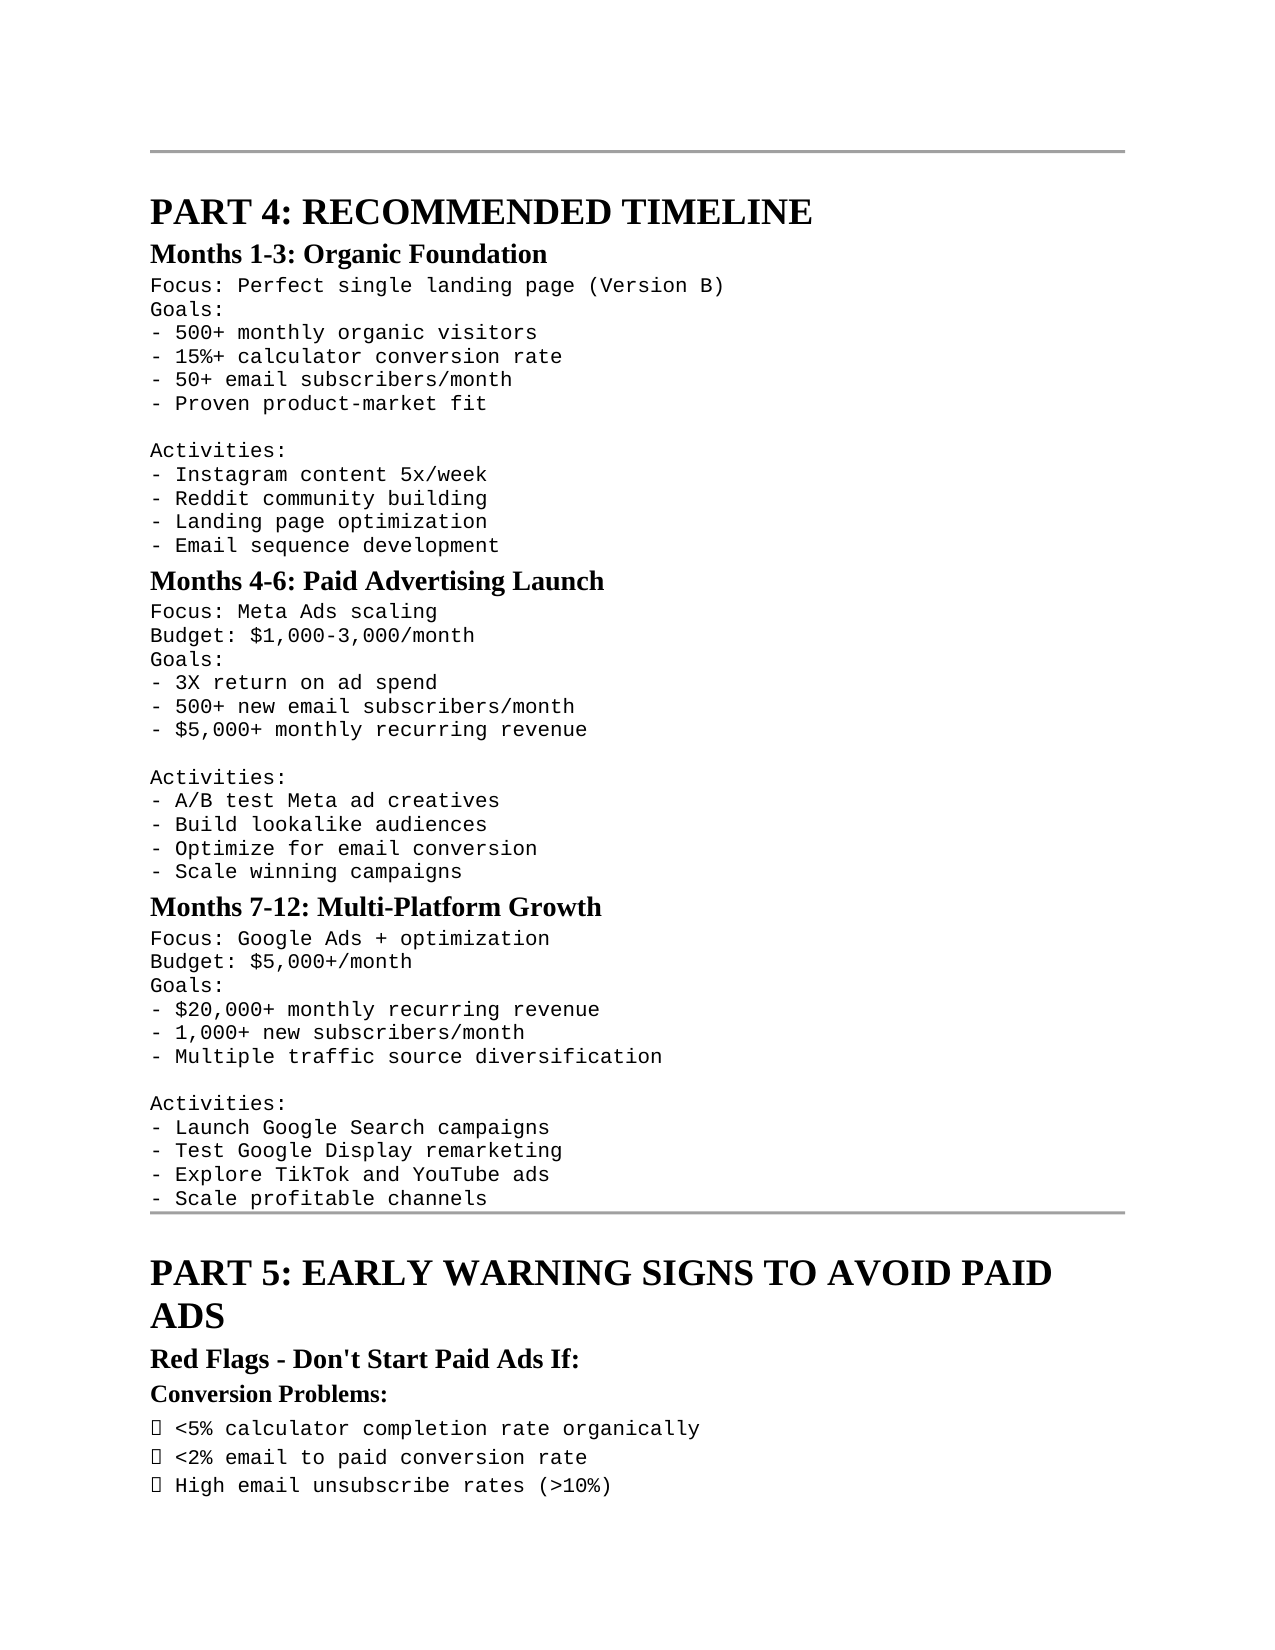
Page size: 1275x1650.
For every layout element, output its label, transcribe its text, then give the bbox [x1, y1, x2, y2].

text - 50+ email subscribers/month [150, 369, 1125, 393]
text - A/B test Meta ad creatives [150, 790, 1125, 814]
text - 1,000+ new subscribers/month [150, 1022, 1125, 1046]
text - 500+ monthly organic visitors [150, 322, 1125, 346]
text Months 7-12: Multi-Platform Growth [150, 890, 1125, 922]
text Goals: [150, 298, 1125, 322]
text Goals: [150, 648, 1125, 672]
text - Build lookalike audiences [150, 814, 1125, 838]
text Focus: Google Ads + optimization [150, 928, 1125, 951]
text Goals: [150, 975, 1125, 998]
text Focus: Perfect single landing page (Version B) [150, 275, 1125, 298]
text - 15%+ calculator conversion rate [150, 346, 1125, 369]
text ❌ <5% calculator completion rate organically [150, 1413, 1125, 1442]
text - Reddit community building [150, 488, 1125, 511]
text PART 4: RECOMMENDED TIMELINE [150, 189, 1125, 232]
text - Proven product-market fit [150, 393, 1125, 417]
text PART 5: EARLY WARNING SIGNS TO AVOID PAID ADS [150, 1251, 1125, 1337]
text Months 1-3: Organic Foundation [150, 237, 1125, 270]
text - $20,000+ monthly recurring revenue [150, 998, 1125, 1022]
text - Launch Google Search campaigns [150, 1117, 1125, 1140]
text - Multiple traffic source diversification [150, 1046, 1125, 1069]
text - Landing page optimization [150, 511, 1125, 535]
text Conversion Problems: [150, 1379, 1125, 1408]
text - Scale winning campaigns [150, 861, 1125, 885]
text - $5,000+ monthly recurring revenue [150, 719, 1125, 743]
text Red Flags - Don't Start Paid Ads If: [150, 1342, 1125, 1374]
text Months 4-6: Paid Advertising Launch [150, 564, 1125, 596]
text - Instagram content 5x/week [150, 464, 1125, 488]
text - 500+ new email subscribers/month [150, 696, 1125, 719]
text Budget: $5,000+/month [150, 951, 1125, 975]
text Activities: [150, 440, 1125, 464]
text - Explore TikTok and YouTube ads [150, 1164, 1125, 1188]
text Budget: $1,000-3,000/month [150, 625, 1125, 648]
text Activities: [150, 1093, 1125, 1117]
text ❌ High email unsubscribe rates (>10%) [150, 1470, 1125, 1499]
text - Optimize for email conversion [150, 838, 1125, 861]
text ❌ <2% email to paid conversion rate [150, 1442, 1125, 1470]
text Activities: [150, 767, 1125, 790]
text - 3X return on ad spend [150, 672, 1125, 696]
text - Test Google Display remarketing [150, 1140, 1125, 1164]
text - Email sequence development [150, 535, 1125, 559]
text - Scale profitable channels [150, 1188, 1125, 1211]
text Focus: Meta Ads scaling [150, 601, 1125, 625]
